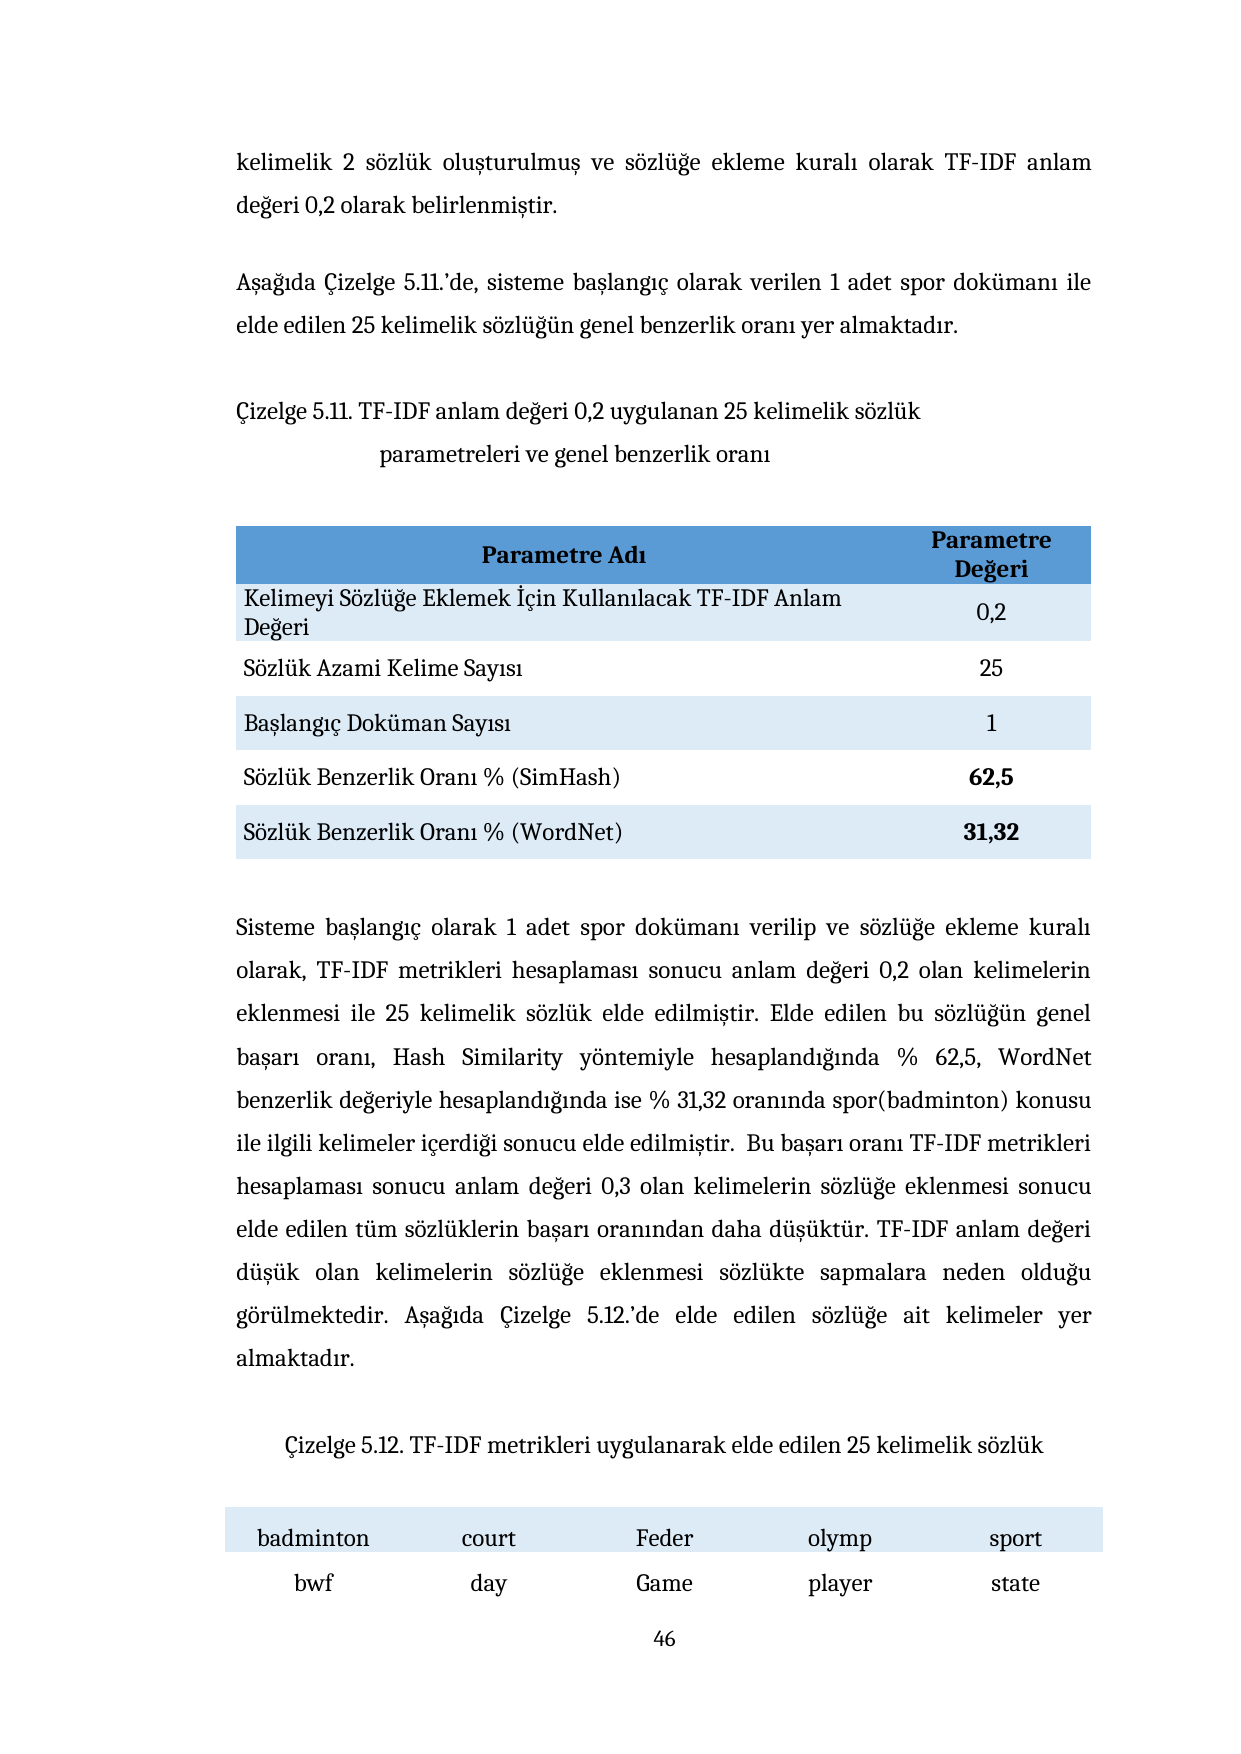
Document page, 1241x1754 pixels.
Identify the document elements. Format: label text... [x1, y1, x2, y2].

table_cell Sözlük Azami Kelime Sayısı [236, 641, 892, 696]
table_cell state [928, 1553, 1103, 1598]
text parametreleri ve genel benzerlik oranı [236, 440, 1092, 469]
table_header olymp [752, 1507, 928, 1552]
table_header court [401, 1507, 577, 1552]
text Çizelge 5.11. TF-IDF anlam değeri 0,2 uygulanan 25 kelimelik sözlük [236, 397, 1092, 426]
text Sisteme başlangıç olarak 1 adet spor dokümanı verilip ve sözlüğe ekleme kuralı olarak, TF-IDF metrikleri hesaplaması sonucu anlam değeri 0,2 olan kelimelerin eklenmesi ile 25 kelimelik sözlük elde edilmiştir. Elde edilen bu sözlüğün genel başarı oranı, Hash Similarity yöntemiyle hesaplandığında % 62,5, WordNet benzerlik değeriyle hesaplandığında ise % 31,32 oranında spor(badminton) konusu ile ilgili kelimeler içerdiği sonucu elde edilmiştir. Bu başarı oranı TF-IDF metrikleri hesaplaması sonucu anlam değeri 0,3 olan kelimelerin sözlüğe eklenmesi sonucu elde edilen tüm sözlüklerin başarı oranından daha düşüktür. TF-IDF anlam değeri düşük olan kelimelerin sözlüğe eklenmesi sözlükte sapmalara neden olduğu görülmektedir. Aşağıda Çizelge 5.12.’de elde edilen sözlüğe ait kelimeler yer almaktadır. [236, 913, 1092, 1373]
table_header Feder [577, 1507, 752, 1552]
table_header Parametre Adı [236, 526, 892, 584]
table_cell bwf [225, 1553, 401, 1598]
text Aşağıda Çizelge 5.11.’de, sisteme başlangıç olarak verilen 1 adet spor dokümanı ile elde edilen 25 kelimelik sözlüğün genel benzerlik oranı yer almaktadır. [236, 267, 1092, 339]
table_cell Başlangıç Doküman Sayısı [236, 696, 892, 750]
table_cell 0,2 [892, 584, 1091, 641]
table_header sport [928, 1507, 1103, 1552]
table_cell 62,5 [892, 750, 1091, 805]
table_header Parametre Değeri [892, 526, 1091, 584]
table_cell 31,32 [892, 805, 1091, 859]
table_cell Game [577, 1553, 752, 1598]
table_header badminton [225, 1507, 401, 1552]
table_cell 1 [892, 696, 1091, 750]
table_cell player [752, 1553, 928, 1598]
table_cell Sözlük Benzerlik Oranı % (SimHash) [236, 750, 892, 805]
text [236, 148, 1092, 219]
table_cell 25 [892, 641, 1091, 696]
table_cell Kelimeyi Sözlüğe Eklemek İçin Kullanılacak TF-IDF Anlam Değeri [236, 584, 892, 641]
table_cell day [401, 1553, 577, 1598]
table_cell Sözlük Benzerlik Oranı % (WordNet) [236, 805, 892, 859]
text Çizelge 5.12. TF-IDF metrikleri uygulanarak elde edilen 25 kelimelik sözlük [236, 1431, 1092, 1459]
